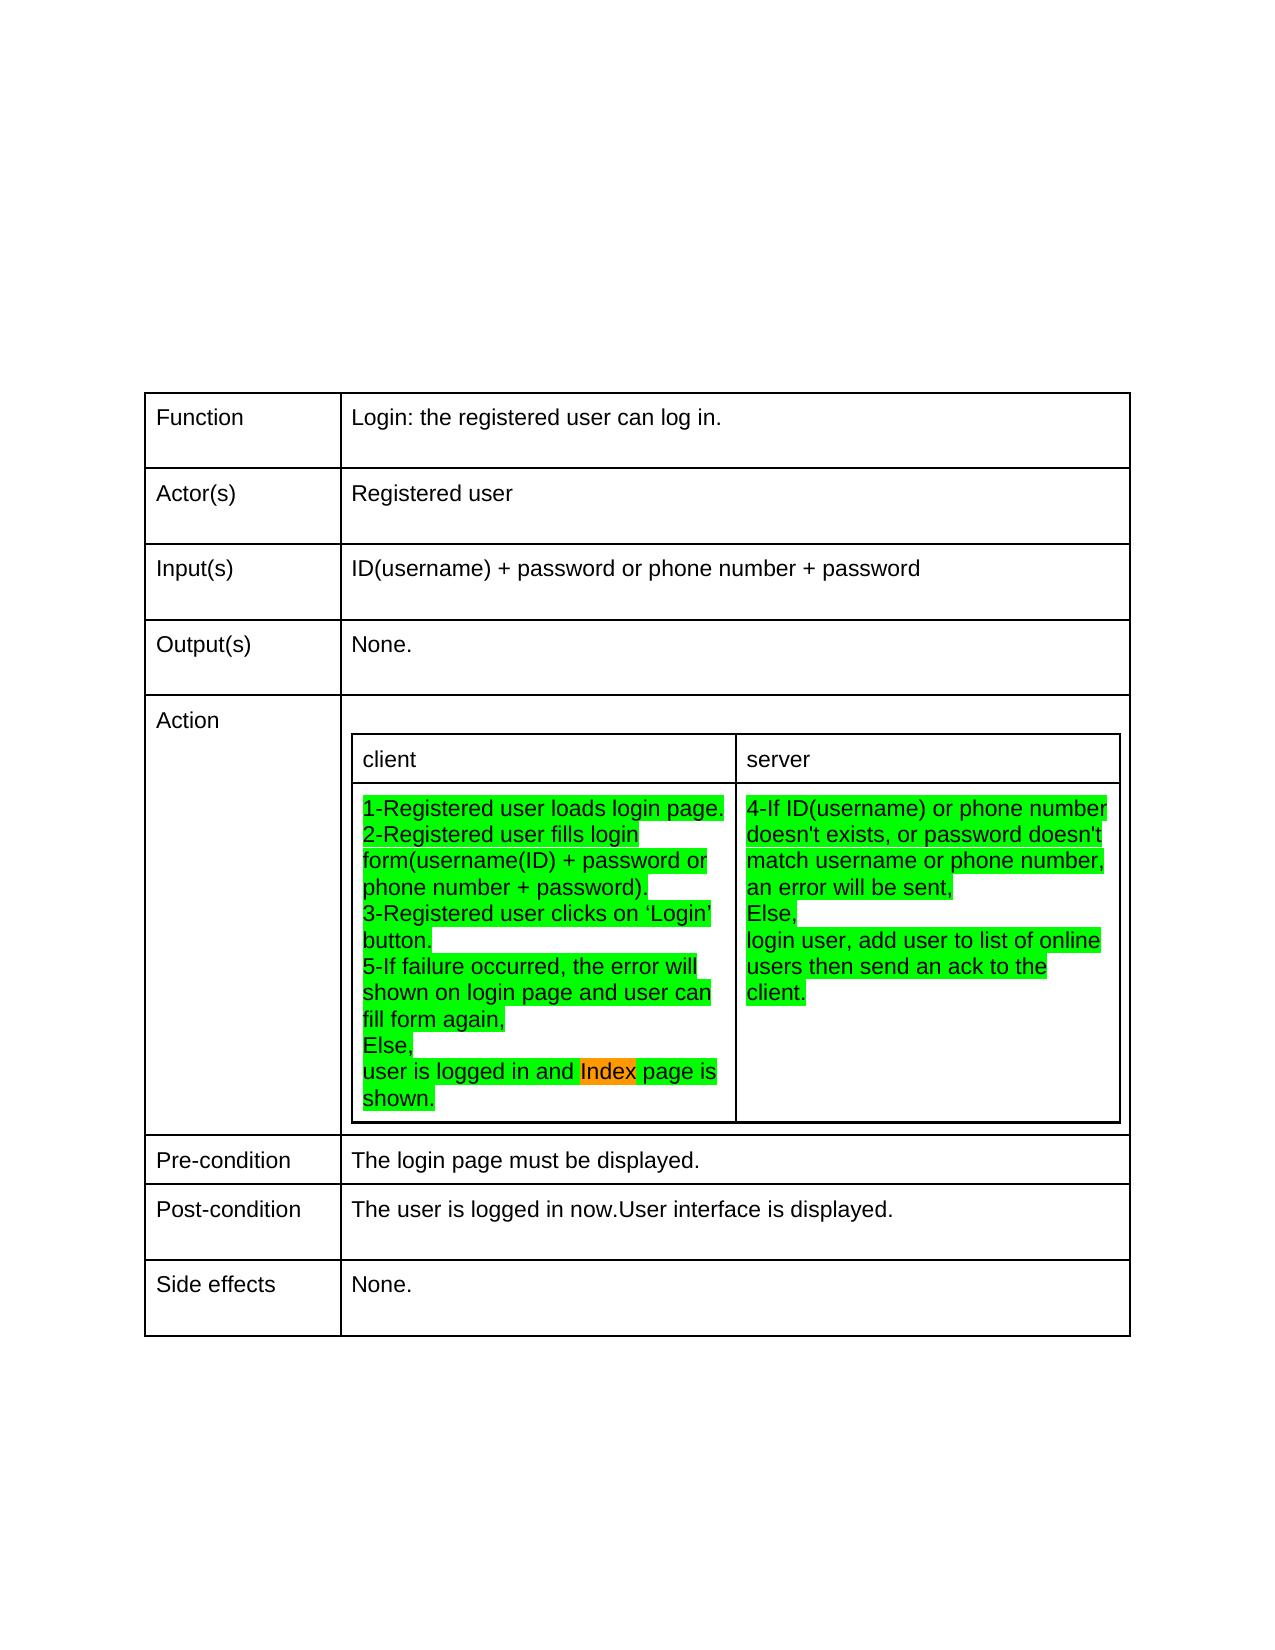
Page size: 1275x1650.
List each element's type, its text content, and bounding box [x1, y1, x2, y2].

table_cell [342, 696, 1129, 1134]
table_cell ID(username) + password or phone number + password [342, 545, 1129, 618]
table_cell Actor(s) [146, 469, 340, 543]
table_cell None. [342, 621, 1129, 694]
table_header Login: the registered user can log in. [342, 394, 1129, 467]
table_cell None. [342, 1261, 1129, 1334]
table_cell Pre-condition [146, 1136, 340, 1183]
table_cell Action [146, 696, 340, 1134]
table_cell Post-condition [146, 1185, 340, 1259]
table_cell Registered user [342, 469, 1129, 543]
table_cell Input(s) [146, 545, 340, 618]
table_cell The login page must be displayed. [342, 1136, 1129, 1183]
table_header Function [146, 394, 340, 467]
table_cell Side effects [146, 1261, 340, 1334]
table_cell Output(s) [146, 621, 340, 694]
table_cell The user is logged in now.User interface is displayed. [342, 1185, 1129, 1259]
